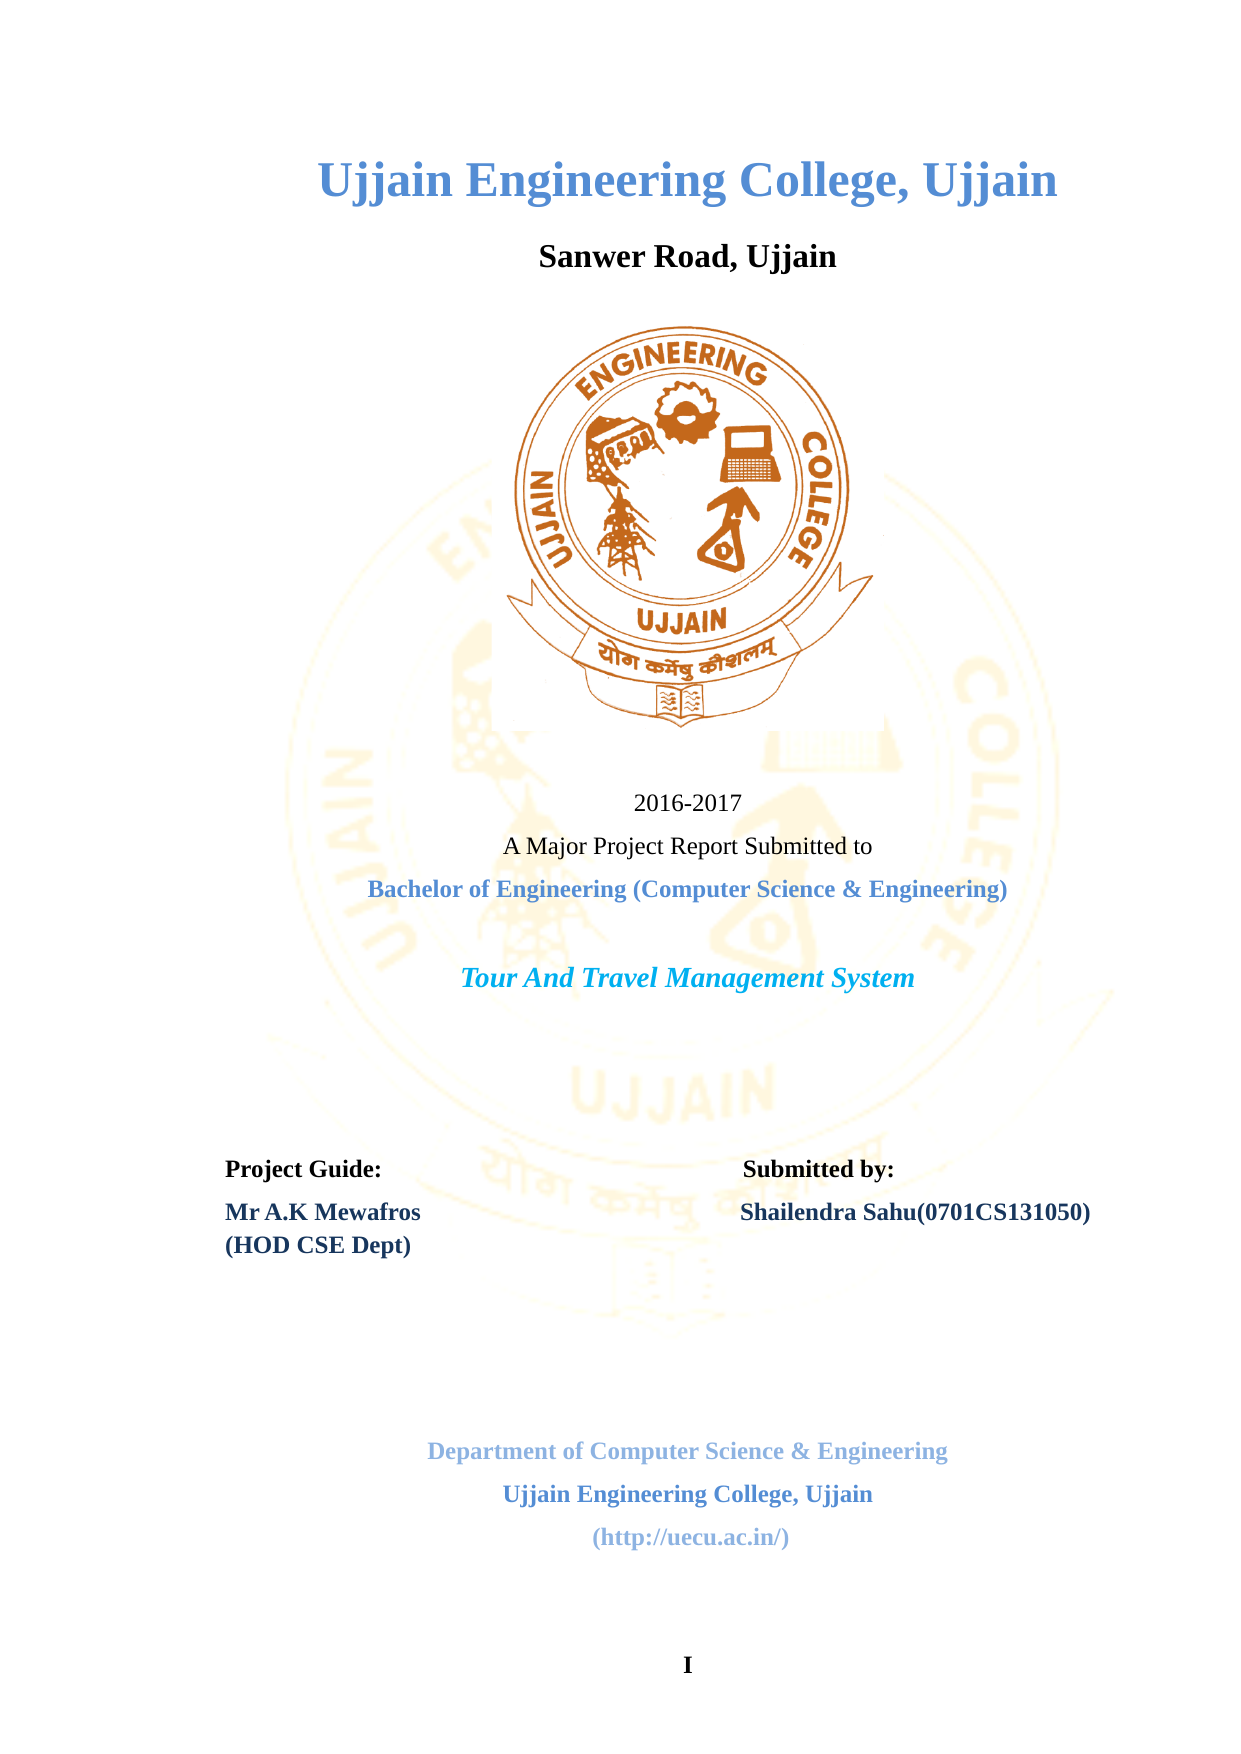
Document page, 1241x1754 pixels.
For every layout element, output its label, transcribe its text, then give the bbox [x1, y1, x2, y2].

text Project Guide: Submitted by: [225, 1154, 1150, 1183]
text Bachelor of Engineering (Computer Science & Engineering) [225, 874, 1150, 903]
text 2016-2017 [225, 788, 1150, 816]
text Mr A.K Mewafros Shailendra Sahu(0701CS131050) [225, 1197, 1150, 1226]
text Ujjain Engineering College, Ujjain [225, 150, 1150, 207]
text Department of Computer Science & Engineering [225, 1436, 1150, 1464]
text Ujjain Engineering College, Ujjain [225, 1479, 1150, 1508]
text A Major Project Report Submitted to [225, 831, 1150, 859]
text (http://uecu.ac.in/) [225, 1522, 1150, 1551]
text (HOD CSE Dept) [225, 1230, 1150, 1259]
text Tour And Travel Management System [225, 960, 1150, 994]
text Sanwer Road, Ujjain [225, 236, 1150, 274]
